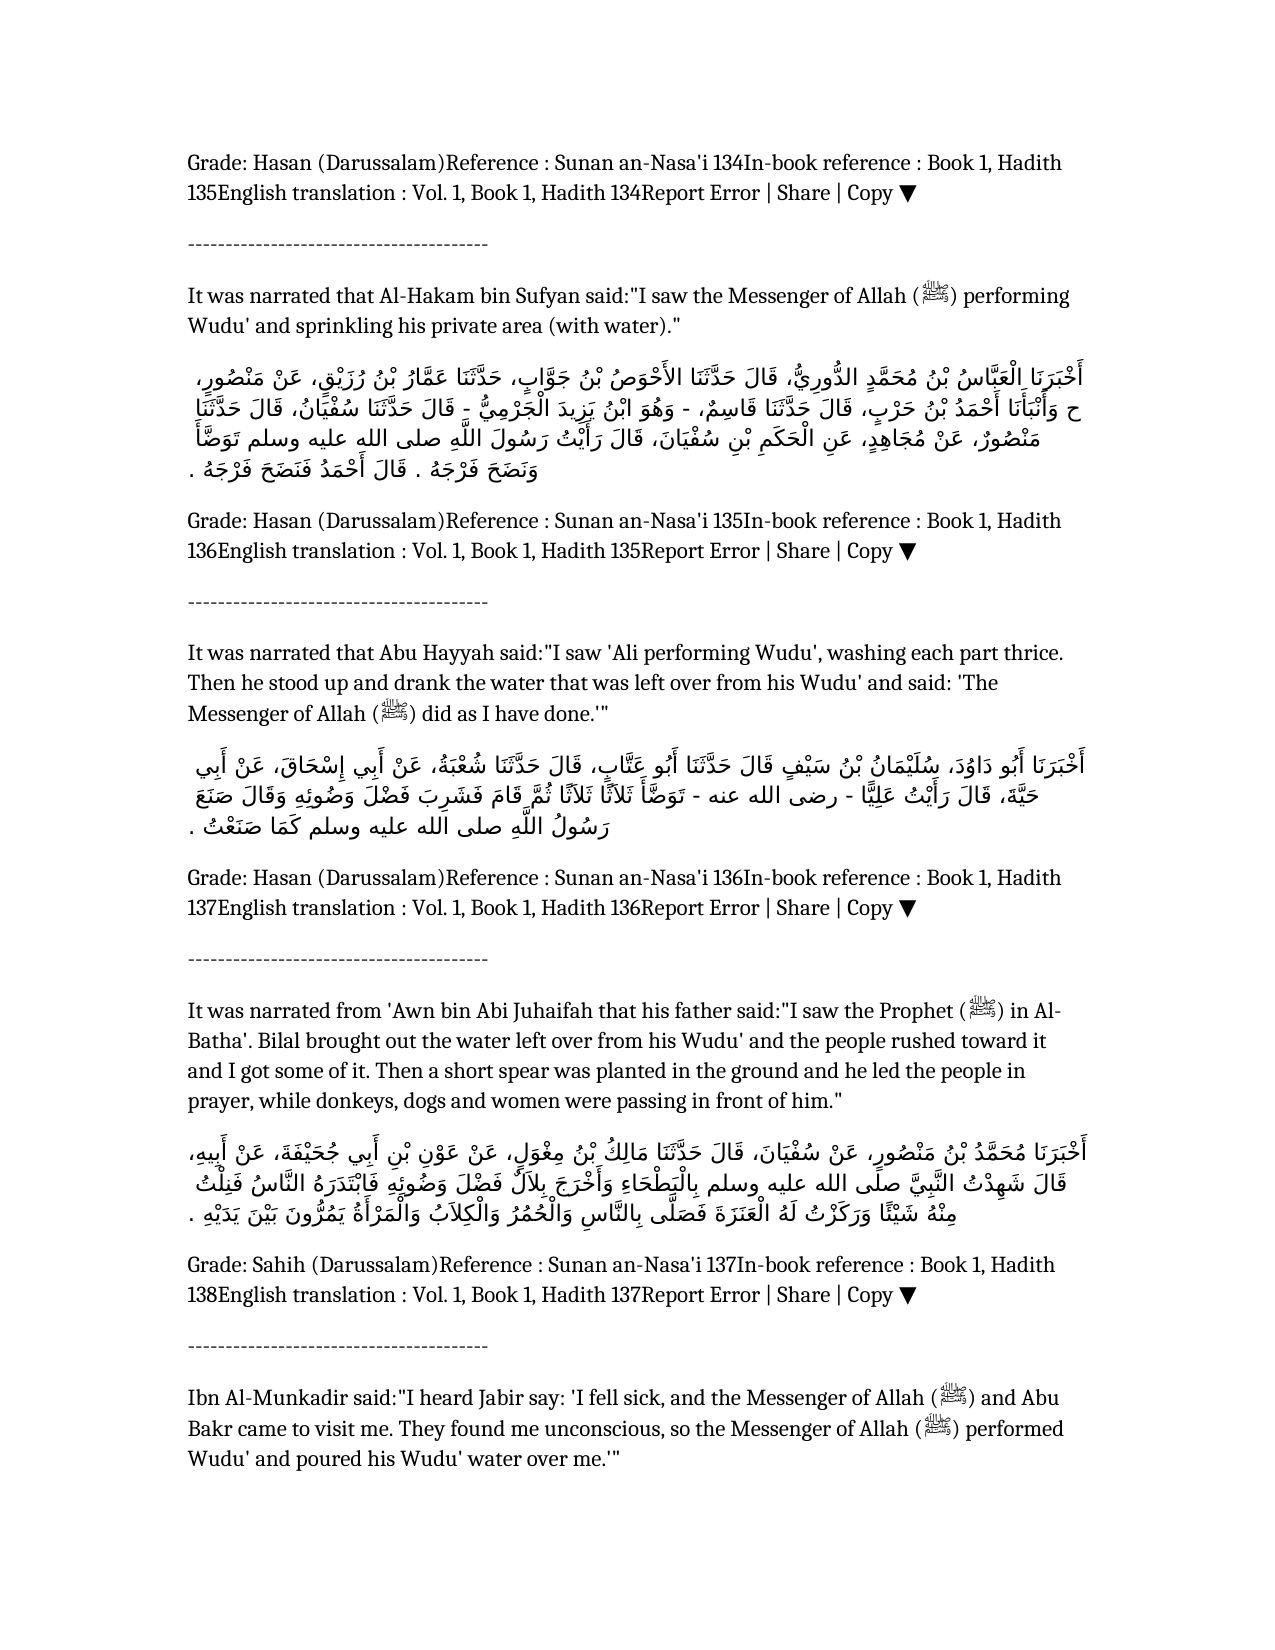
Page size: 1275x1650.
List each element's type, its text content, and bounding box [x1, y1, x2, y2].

text Ibn Al-Munkadir said:"I heard Jabir say: 'I fell sick, and the Messenger of Allah (ﷺ) and Abu Bakr came to visit me. They found me unconscious, so the Messenger of Allah (ﷺ) performed Wudu' and poured his Wudu' water over me.'" [187, 1384, 1087, 1472]
text Grade: Hasan (Darussalam)Reference : Sunan an-Nasa'i 134In-book reference : Book 1, Hadith 135English translation : Vol. 1, Book 1, Hadith 134Report Error | Share | Copy ▼ [187, 150, 1087, 207]
text It was narrated that Abu Hayyah said:"I saw 'Ali performing Wudu', washing each part thrice. Then he stood up and drank the water that was left over from his Wudu' and said: 'The Messenger of Allah (ﷺ) did as I have done.'" [187, 640, 1087, 727]
text ---------------------------------------- [187, 231, 1087, 258]
text Grade: Hasan (Darussalam)Reference : Sunan an-Nasa'i 135In-book reference : Book 1, Hadith 136English translation : Vol. 1, Book 1, Hadith 135Report Error | Share | Copy ▼ [187, 507, 1087, 564]
text أَخْبَرَنَا أَبُو دَاوُدَ، سُلَيْمَانُ بْنُ سَيْفٍ قَالَ حَدَّثَنَا أَبُو عَتَّابٍ، قَالَ حَدَّثَنَا شُعْبَةُ، عَنْ أَبِي إِسْحَاقَ، عَنْ أَبِي حَيَّةَ، قَالَ رَأَيْتُ عَلِيًّا - رضى الله عنه - تَوَضَّأَ ثَلاَثًا ثَلاَثًا ثُمَّ قَامَ فَشَرِبَ فَضْلَ وَضُوئِهِ وَقَالَ صَنَعَ رَسُولُ اللَّهِ صلى الله عليه وسلم كَمَا صَنَعْتُ ‏.‏ [187, 752, 1087, 840]
text ---------------------------------------- [187, 946, 1087, 972]
text ---------------------------------------- [187, 589, 1087, 615]
text ---------------------------------------- [187, 1333, 1087, 1359]
text أَخْبَرَنَا مُحَمَّدُ بْنُ مَنْصُورٍ، عَنْ سُفْيَانَ، قَالَ حَدَّثَنَا مَالِكُ بْنُ مِغْوَلٍ، عَنْ عَوْنِ بْنِ أَبِي جُحَيْفَةَ، عَنْ أَبِيهِ، قَالَ شَهِدْتُ النَّبِيَّ صلى الله عليه وسلم بِالْبَطْحَاءِ وَأَخْرَجَ بِلاَلٌ فَضْلَ وَضُوئِهِ فَابْتَدَرَهُ النَّاسُ فَنِلْتُ مِنْهُ شَيْئًا وَرَكَزْتُ لَهُ الْعَنَزَةَ فَصَلَّى بِالنَّاسِ وَالْحُمُرُ وَالْكِلاَبُ وَالْمَرْأَةُ يَمُرُّونَ بَيْنَ يَدَيْهِ ‏.‏ [187, 1139, 1087, 1227]
text It was narrated from 'Awn bin Abi Juhaifah that his father said:"I saw the Prophet (ﷺ) in Al-Batha'. Bilal brought out the water left over from his Wudu' and the people rushed toward it and I got some of it. Then a short spear was planted in the ground and he led the people in prayer, while donkeys, dogs and women were passing in front of him." [187, 997, 1087, 1114]
text Grade: Sahih (Darussalam)Reference : Sunan an-Nasa'i 137In-book reference : Book 1, Hadith 138English translation : Vol. 1, Book 1, Hadith 137Report Error | Share | Copy ▼ [187, 1252, 1087, 1308]
text It was narrated that Al-Hakam bin Sufyan said:"I saw the Messenger of Allah (ﷺ) performing Wudu' and sprinkling his private area (with water)." [187, 282, 1087, 339]
text Grade: Hasan (Darussalam)Reference : Sunan an-Nasa'i 136In-book reference : Book 1, Hadith 137English translation : Vol. 1, Book 1, Hadith 136Report Error | Share | Copy ▼ [187, 865, 1087, 921]
text أَخْبَرَنَا الْعَبَّاسُ بْنُ مُحَمَّدٍ الدُّورِيُّ، قَالَ حَدَّثَنَا الأَحْوَصُ بْنُ جَوَّابٍ، حَدَّثَنَا عَمَّارُ بْنُ رُزَيْقٍ، عَنْ مَنْصُورٍ، ح وَأَنْبَأَنَا أَحْمَدُ بْنُ حَرْبٍ، قَالَ حَدَّثَنَا قَاسِمٌ، - وَهُوَ ابْنُ يَزِيدَ الْجَرْمِيُّ - قَالَ حَدَّثَنَا سُفْيَانُ، قَالَ حَدَّثَنَا مَنْصُورٌ، عَنْ مُجَاهِدٍ، عَنِ الْحَكَمِ بْنِ سُفْيَانَ، قَالَ رَأَيْتُ رَسُولَ اللَّهِ صلى الله عليه وسلم تَوَضَّأَ وَنَضَحَ فَرْجَهُ ‏.‏ قَالَ أَحْمَدُ فَنَضَحَ فَرْجَهُ ‏.‏ [187, 364, 1087, 483]
